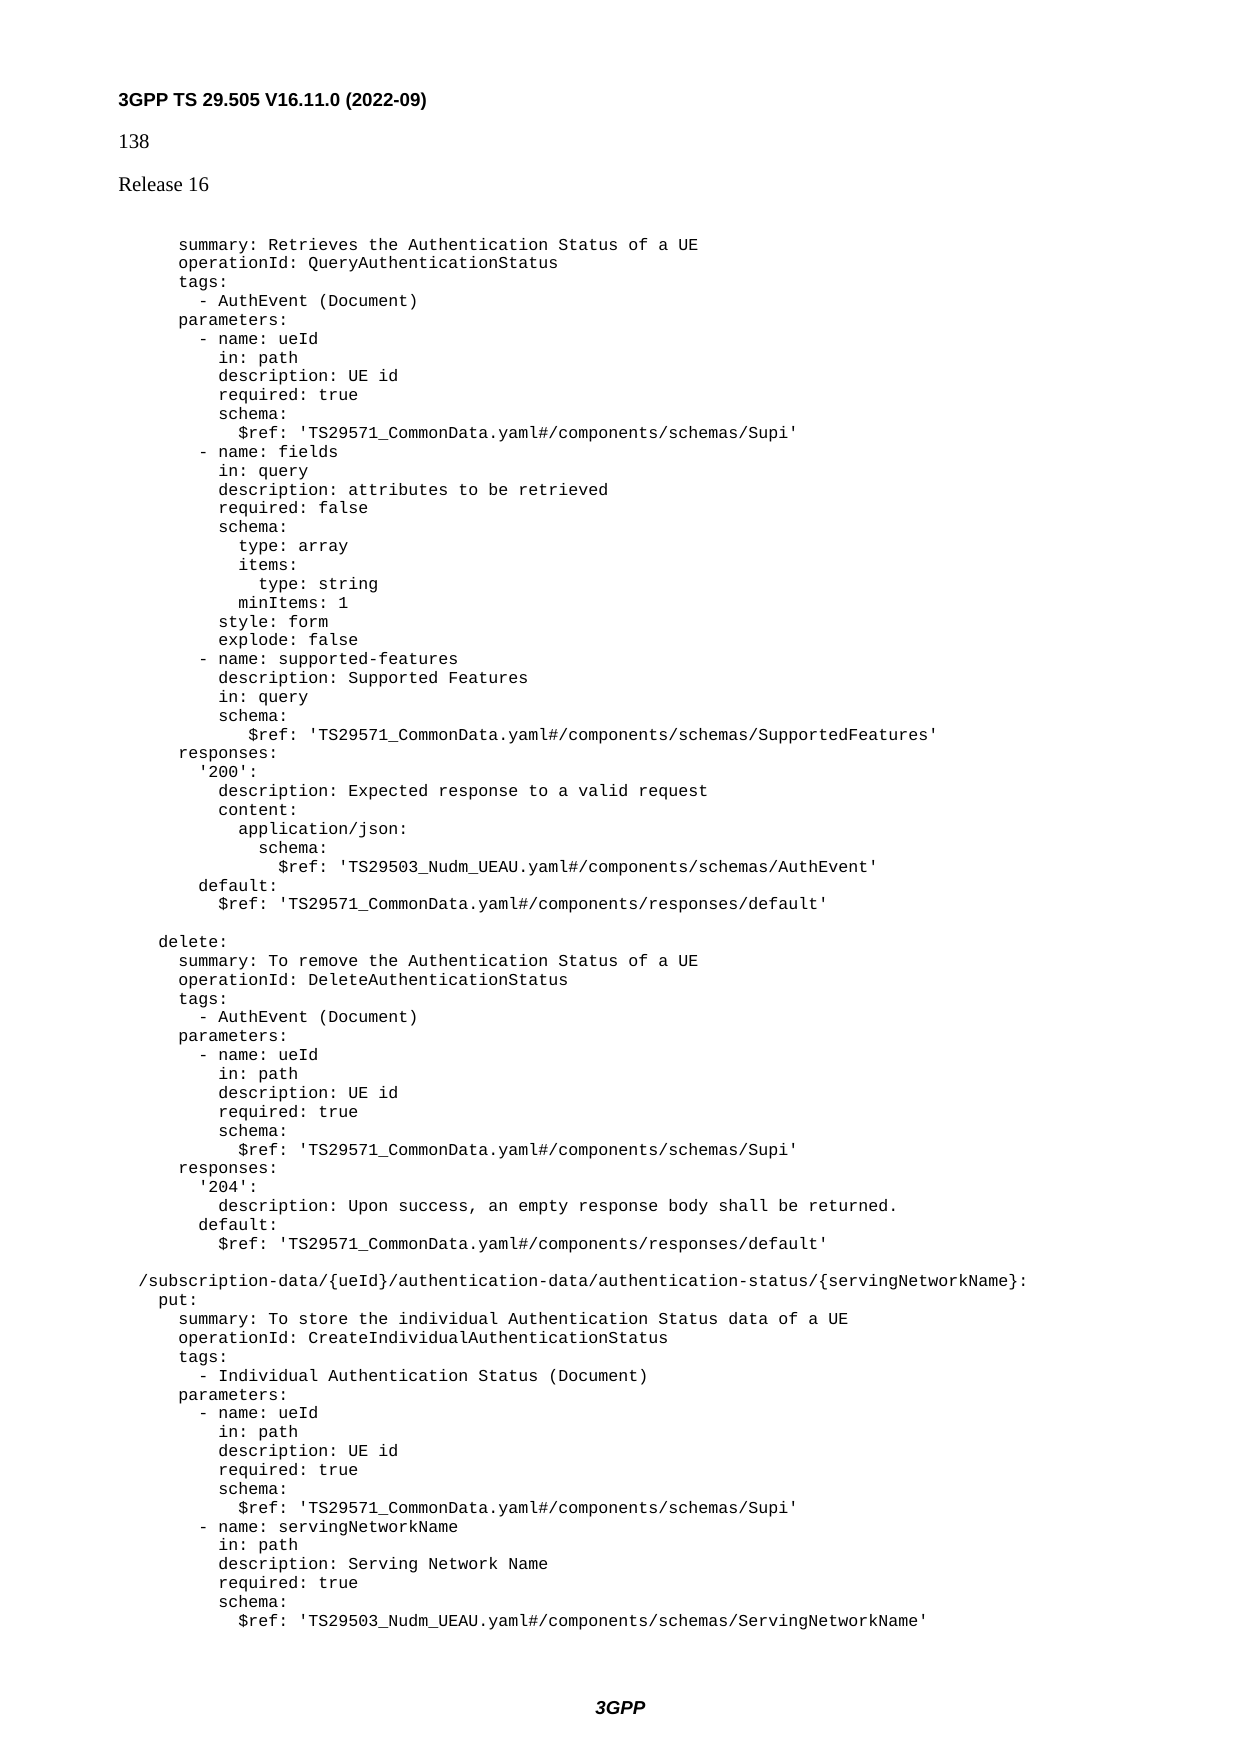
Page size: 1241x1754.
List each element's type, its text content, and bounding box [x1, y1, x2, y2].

text schema: [118, 1122, 1122, 1141]
text required: true [118, 387, 1122, 406]
text description: Supported Features [118, 670, 1122, 688]
text $ref: 'TS29571_CommonData.yaml#/components/schemas/Supi' [118, 424, 1122, 443]
text tags: [118, 274, 1122, 293]
text - name: ueId [118, 1047, 1122, 1066]
text operationId: DeleteAuthenticationStatus [118, 971, 1122, 990]
text description: Upon success, an empty response body shall be returned. [118, 1198, 1122, 1216]
text - name: ueId [118, 1405, 1122, 1424]
text $ref: 'TS29503_Nudm_UEAU.yaml#/components/schemas/AuthEvent' [118, 858, 1122, 877]
text - AuthEvent (Document) [118, 293, 1122, 311]
text - Individual Authentication Status (Document) [118, 1367, 1122, 1386]
text - name: servingNetworkName [118, 1518, 1122, 1537]
text required: true [118, 1103, 1122, 1122]
text default: [118, 877, 1122, 896]
text content: [118, 802, 1122, 821]
text $ref: 'TS29571_CommonData.yaml#/components/schemas/Supi' [118, 1499, 1122, 1518]
text type: array [118, 538, 1122, 557]
text description: attributes to be retrieved [118, 481, 1122, 500]
text minItems: 1 [118, 594, 1122, 613]
text in: path [118, 1537, 1122, 1556]
text summary: To store the individual Authentication Status data of a UE [118, 1311, 1122, 1329]
text in: path [118, 349, 1122, 368]
text required: true [118, 1462, 1122, 1480]
text - name: fields [118, 443, 1122, 462]
text $ref: 'TS29571_CommonData.yaml#/components/schemas/SupportedFeatures' [118, 726, 1122, 745]
text schema: [118, 519, 1122, 538]
text summary: To remove the Authentication Status of a UE [118, 952, 1122, 971]
text - name: supported-features [118, 651, 1122, 670]
text - AuthEvent (Document) [118, 1009, 1122, 1028]
text tags: [118, 1348, 1122, 1367]
text summary: Retrieves the Authentication Status of a UE [118, 236, 1122, 255]
text schema: [118, 1480, 1122, 1499]
text required: true [118, 1575, 1122, 1593]
text in: path [118, 1424, 1122, 1443]
text parameters: [118, 1386, 1122, 1405]
text $ref: 'TS29503_Nudm_UEAU.yaml#/components/schemas/ServingNetworkName' [118, 1612, 1122, 1631]
text required: false [118, 500, 1122, 519]
text in: query [118, 462, 1122, 481]
text description: UE id [118, 368, 1122, 387]
text delete: [118, 934, 1122, 952]
text description: Serving Network Name [118, 1556, 1122, 1575]
text tags: [118, 990, 1122, 1009]
text operationId: QueryAuthenticationStatus [118, 255, 1122, 274]
text explode: false [118, 632, 1122, 651]
text default: [118, 1216, 1122, 1235]
text $ref: 'TS29571_CommonData.yaml#/components/schemas/Supi' [118, 1141, 1122, 1160]
text parameters: [118, 311, 1122, 330]
text in: query [118, 688, 1122, 707]
text responses: [118, 1160, 1122, 1179]
text $ref: 'TS29571_CommonData.yaml#/components/responses/default' [118, 1235, 1122, 1254]
text put: [118, 1292, 1122, 1311]
text schema: [118, 707, 1122, 726]
text responses: [118, 745, 1122, 764]
text '204': [118, 1179, 1122, 1198]
text in: path [118, 1066, 1122, 1084]
text parameters: [118, 1028, 1122, 1047]
text schema: [118, 1593, 1122, 1612]
text $ref: 'TS29571_CommonData.yaml#/components/responses/default' [118, 896, 1122, 915]
text type: string [118, 575, 1122, 594]
text /subscription-data/{ueId}/authentication-data/authentication-status/{servingNetworkName}: [118, 1273, 1122, 1292]
text description: UE id [118, 1084, 1122, 1103]
text schema: [118, 839, 1122, 858]
text description: UE id [118, 1443, 1122, 1462]
text style: form [118, 613, 1122, 632]
text '200': [118, 764, 1122, 783]
text items: [118, 557, 1122, 575]
text operationId: CreateIndividualAuthenticationStatus [118, 1329, 1122, 1348]
text schema: [118, 406, 1122, 424]
text application/json: [118, 821, 1122, 839]
text description: Expected response to a valid request [118, 783, 1122, 802]
text - name: ueId [118, 330, 1122, 349]
